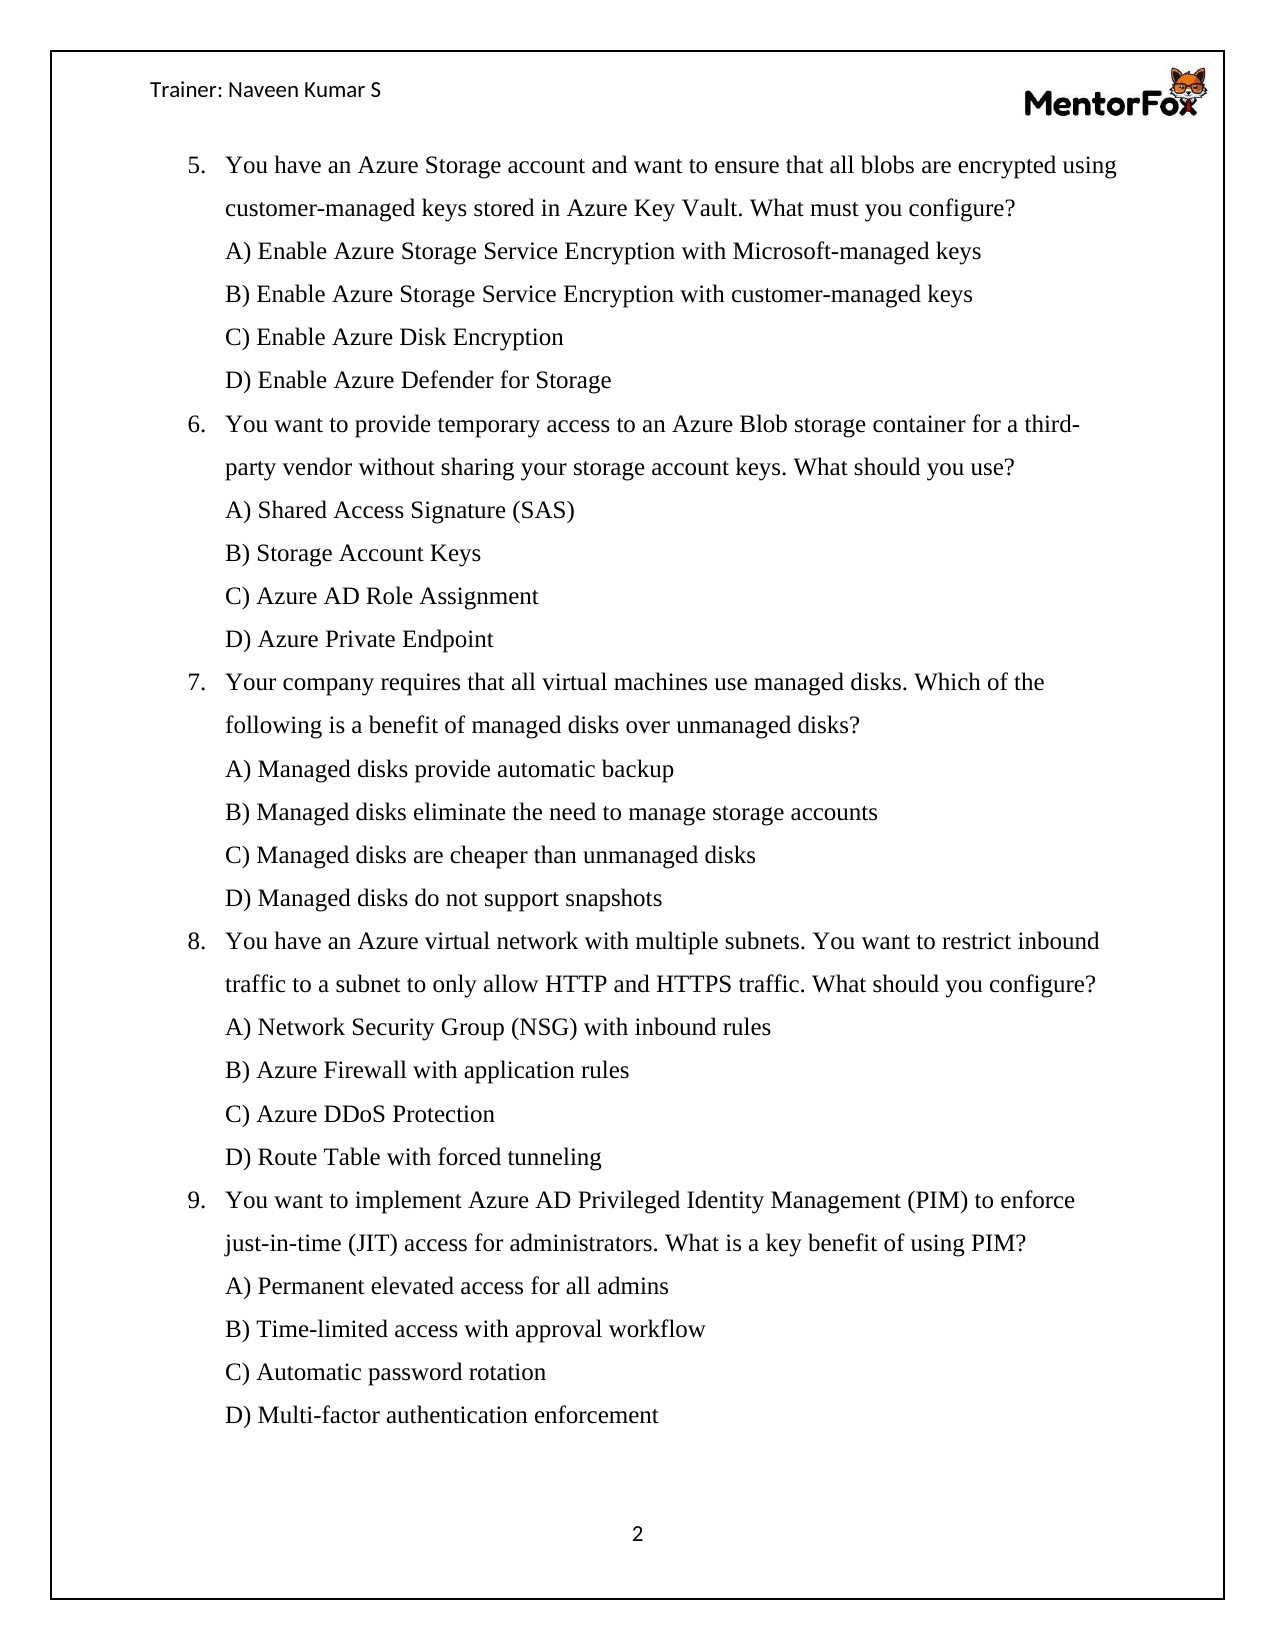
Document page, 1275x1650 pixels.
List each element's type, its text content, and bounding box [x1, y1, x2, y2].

picture [1022, 61, 1212, 119]
list You want to implement Azure AD Privileged Identity Management (PIM) to enforce just-in-time (JIT) access for administrators. What is a key benefit of using PIM? A) Permanent elevated access for all admins B) Time-limited access with approval workflow C) Automatic password rotation D) Multi-factor authentication enforcement [187, 1185, 1125, 1429]
list Your company requires that all virtual machines use managed disks. Which of the following is a benefit of managed disks over unmanaged disks? A) Managed disks provide automatic backup B) Managed disks eliminate the need to manage storage accounts C) Managed disks are cheaper than unmanaged disks D) Managed disks do not support snapshots [187, 667, 1125, 912]
list You have an Azure virtual network with multiple subnets. You want to restrict inbound traffic to a subnet to only allow HTTP and HTTPS traffic. What should you configure? A) Network Security Group (NSG) with inbound rules B) Azure Firewall with application rules C) Azure DDoS Protection D) Route Table with forced tunneling [187, 926, 1125, 1171]
list You want to provide temporary access to an Azure Blob storage container for a third-party vendor without sharing your storage account keys. What should you use? A) Shared Access Signature (SAS) B) Storage Account Keys C) Azure AD Role Assignment D) Azure Private Endpoint [187, 409, 1125, 653]
list You have an Azure Storage account and want to ensure that all blobs are encrypted using customer-managed keys stored in Azure Key Vault. What must you configure? A) Enable Azure Storage Service Encryption with Microsoft-managed keys B) Enable Azure Storage Service Encryption with customer-managed keys C) Enable Azure Disk Encryption D) Enable Azure Defender for Storage [187, 150, 1125, 394]
